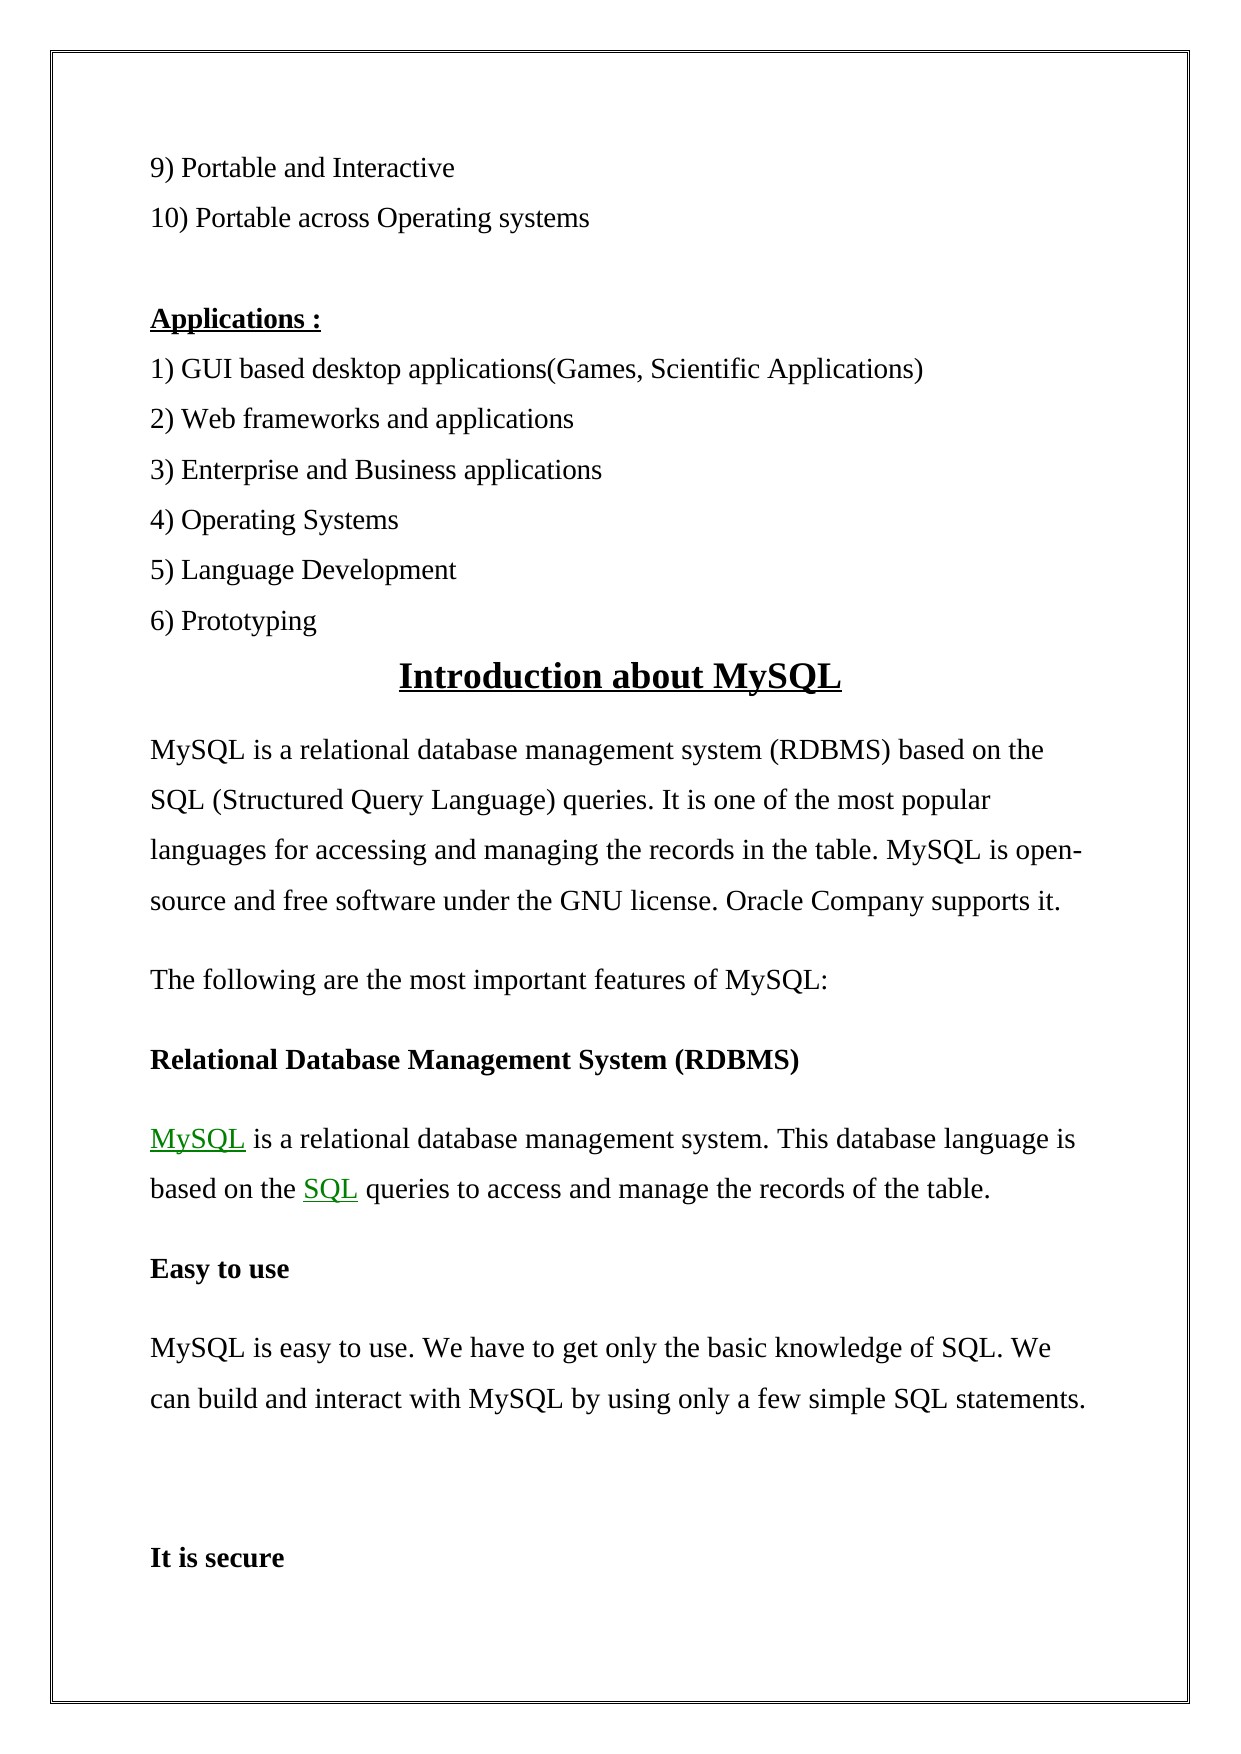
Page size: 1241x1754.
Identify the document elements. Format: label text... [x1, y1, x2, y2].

text Relational Database Management System (RDBMS) [150, 1042, 1090, 1075]
text MySQL is a relational database management system. This database language is based on the SQL queries to access and manage the records of the table. [150, 1121, 1090, 1205]
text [150, 150, 1090, 234]
text MySQL is easy to use. We have to get only the basic knowledge of SQL. We can build and interact with MySQL by using only a few simple SQL statements. [150, 1331, 1090, 1414]
text The following are the most important features of MySQL: [150, 962, 1090, 996]
text Easy to use [150, 1251, 1090, 1284]
text It is secure [150, 1540, 1090, 1573]
text MySQL is a relational database management system (RDBMS) based on the SQL (Structured Query Language) queries. It is one of the most popular languages for accessing and managing the records in the table. MySQL is open-source and free software under the GNU license. Oracle Company supports it. [150, 732, 1090, 916]
text Introduction about MySQL [150, 653, 1090, 696]
text Applications : 1) GUI based desktop applications(Games, Scientific Applications) 2) Web frameworks and applications 3) Enterprise and Business applications 4) Operating Systems 5) Language Development 6) Prototyping [150, 301, 1090, 636]
